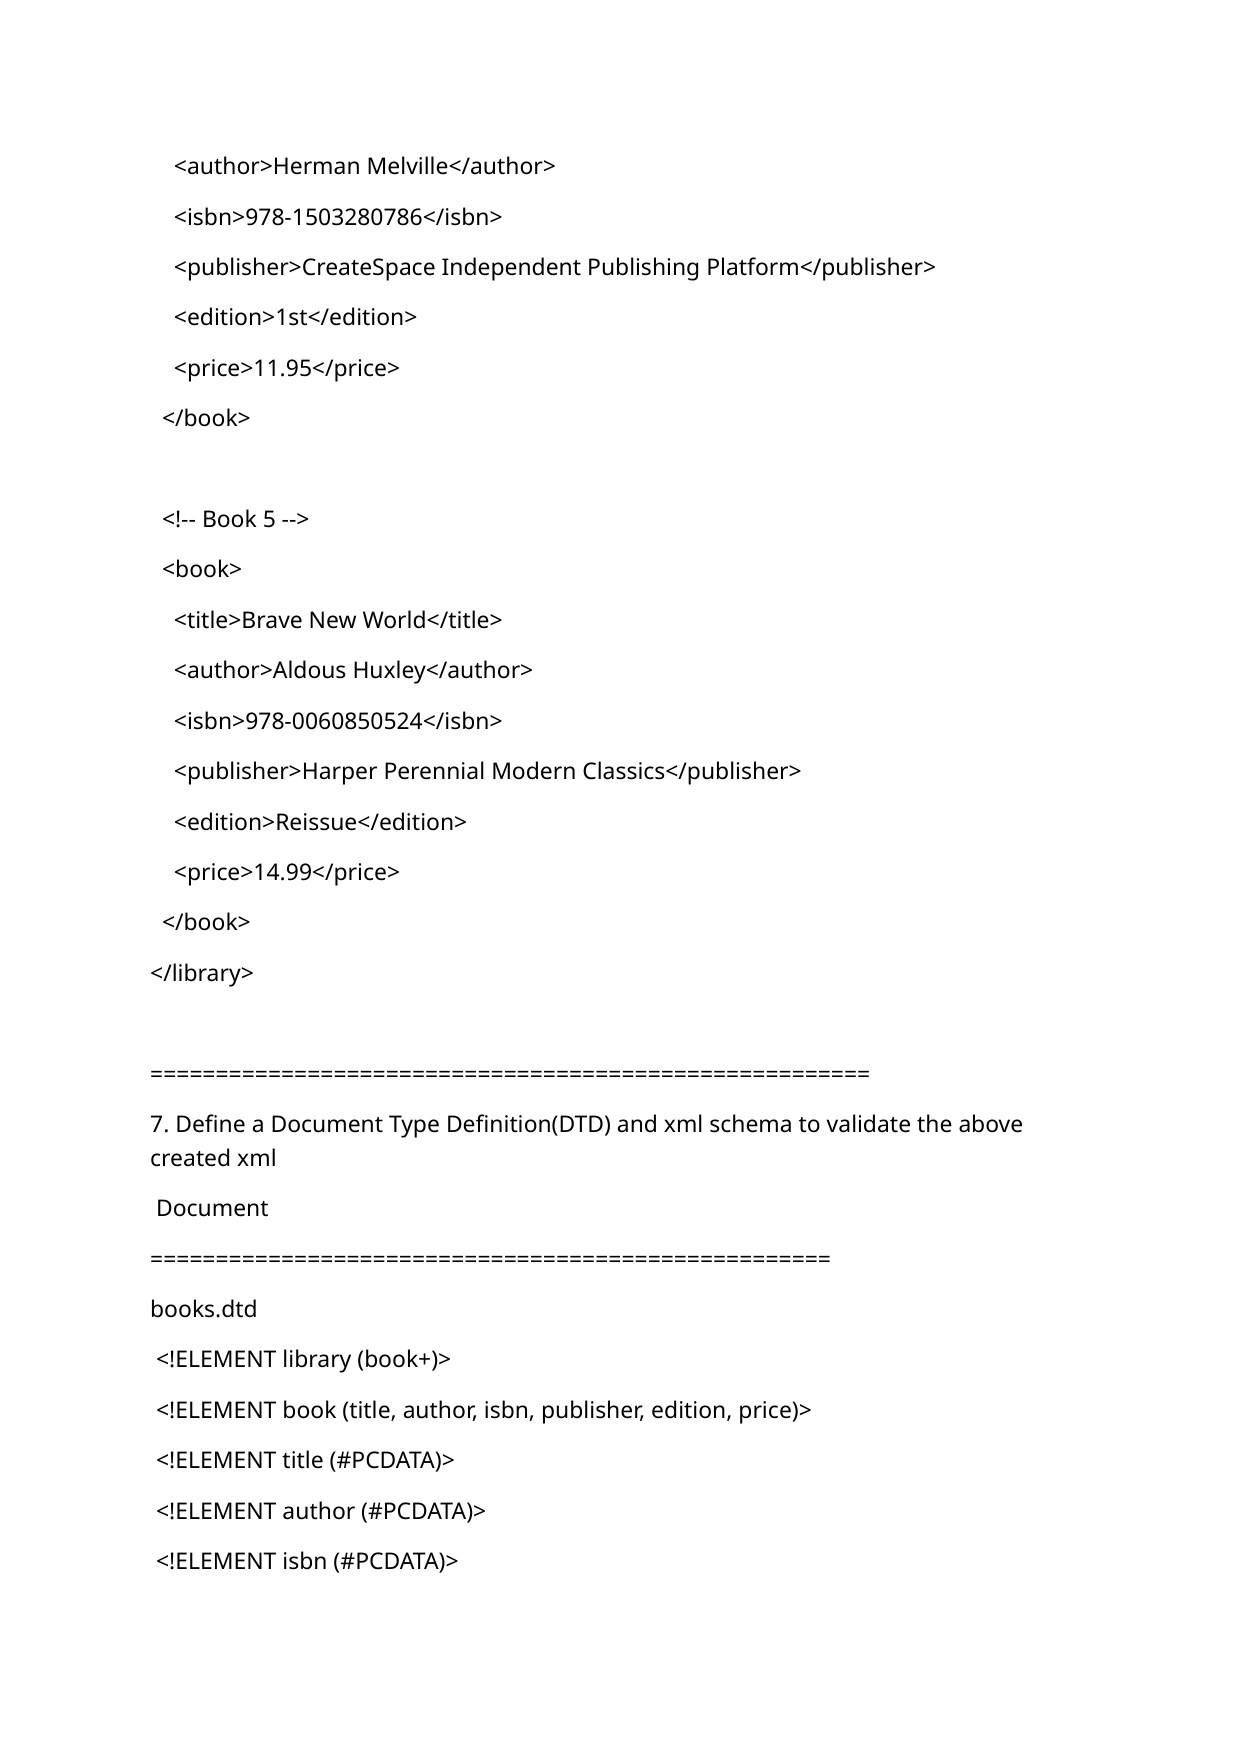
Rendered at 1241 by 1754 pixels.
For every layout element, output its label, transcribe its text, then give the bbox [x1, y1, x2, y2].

text <author>Herman Melville</author> [150, 150, 1090, 181]
text <edition>1st</edition> [150, 301, 1090, 332]
text <isbn>978-0060850524</isbn> [150, 704, 1090, 736]
text <edition>Reissue</edition> [150, 805, 1090, 837]
text </library> [150, 957, 1090, 988]
text Document [150, 1192, 1090, 1223]
text <isbn>978-1503280786</isbn> [150, 200, 1090, 232]
text <price>11.95</price> [150, 352, 1090, 383]
text books.dtd [150, 1293, 1090, 1324]
text <!ELEMENT title (#PCDATA)> [150, 1444, 1090, 1475]
text <!ELEMENT book (title, author, isbn, publisher, edition, price)> [150, 1394, 1090, 1425]
text <publisher>Harper Perennial Modern Classics</publisher> [150, 755, 1090, 786]
text <!ELEMENT author (#PCDATA)> [150, 1494, 1090, 1526]
text <book> [150, 553, 1090, 584]
text 7. Define a Document Type Definition(DTD) and xml schema to validate the above created xml [150, 1108, 1090, 1173]
text <title>Brave New World</title> [150, 604, 1090, 635]
text ==================================================== [150, 1242, 1090, 1274]
text </book> [150, 906, 1090, 937]
text </book> [150, 402, 1090, 433]
text ======================================================= [150, 1057, 1090, 1089]
text <author>Aldous Huxley</author> [150, 654, 1090, 685]
text <!ELEMENT isbn (#PCDATA)> [150, 1545, 1090, 1576]
text <!ELEMENT library (book+)> [150, 1343, 1090, 1374]
text <price>14.99</price> [150, 856, 1090, 887]
text <publisher>CreateSpace Independent Publishing Platform</publisher> [150, 251, 1090, 282]
text <!-- Book 5 --> [150, 503, 1090, 534]
